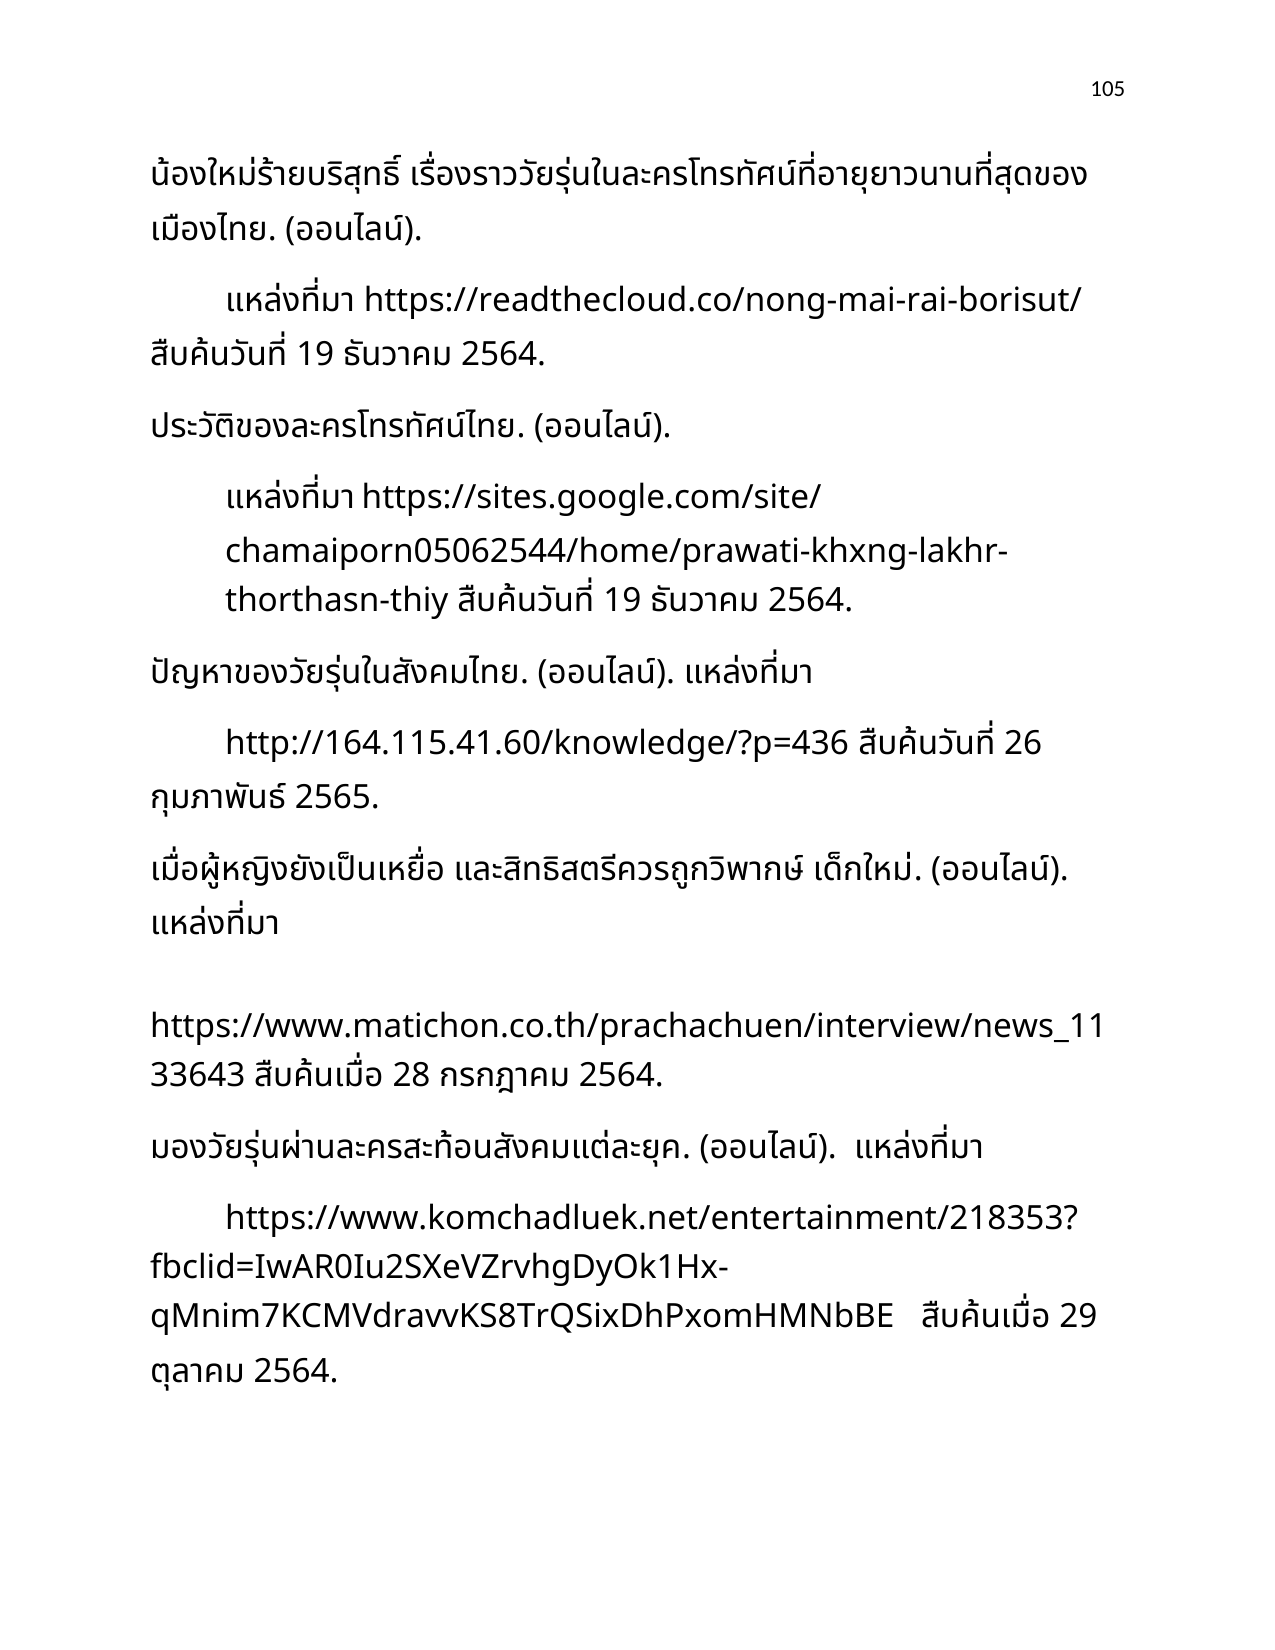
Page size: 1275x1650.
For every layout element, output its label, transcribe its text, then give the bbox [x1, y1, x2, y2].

text http://164.115.41.60/knowledge/?p=436 สืบค้นวันที่ 26 กุมภาพันธ์ 2565. [150, 719, 1125, 824]
text แหล่งที่มา https://readthecloud.co/nong-mai-rai-borisut/ สืบค้นวันที่ 19 ธันวาคม 2564. [150, 276, 1125, 381]
text ปัญหาของวัยรุ่นในสังคมไทย. (ออนไลน์). แหล่งที่มา [150, 647, 1125, 698]
text มองวัยรุ่นผ่านละครสะท้อนสังคมแต่ละยุค. (ออนไลน์). แหล่งที่มา [150, 1122, 1125, 1173]
text ประวัติของละครโทรทัศน์ไทย. (ออนไลน์). [150, 401, 1125, 452]
text https://www.matichon.co.th/prachachuen/interview/news_1133643 สืบค้นเมื่อ 28 กรกฎาคม 2564. [150, 970, 1125, 1102]
text https://www.komchadluek.net/entertainment/218353?fbclid=IwAR0Iu2SXeVZrvhgDyOk1Hx- qMnim7KCMVdravvKS8TrQSixDhPxomHMNbBE สืบค้นเมื่อ 29 ตุลาคม 2564. [150, 1194, 1125, 1397]
text เมื่อผู้หญิงยังเป็นเหยื่อ และสิทธิสตรีควรถูกวิพากษ์ เด็กใหม่. (ออนไลน์). แหล่งที่มา [150, 844, 1125, 949]
text น้องใหม่ร้ายบริสุทธิ์ เรื่องราววัยรุ่นในละครโทรทัศน์ที่อายุยาวนานที่สุดของเมืองไทย. (ออนไลน์). [150, 150, 1125, 255]
text แหล่งที่มาhttps://sites.google.com/site/chamaiporn05062544/home/prawati-khxng-lakhr-thorthasn-thiy สืบค้นวันที่ 19 ธันวาคม 2564. [225, 473, 1125, 627]
